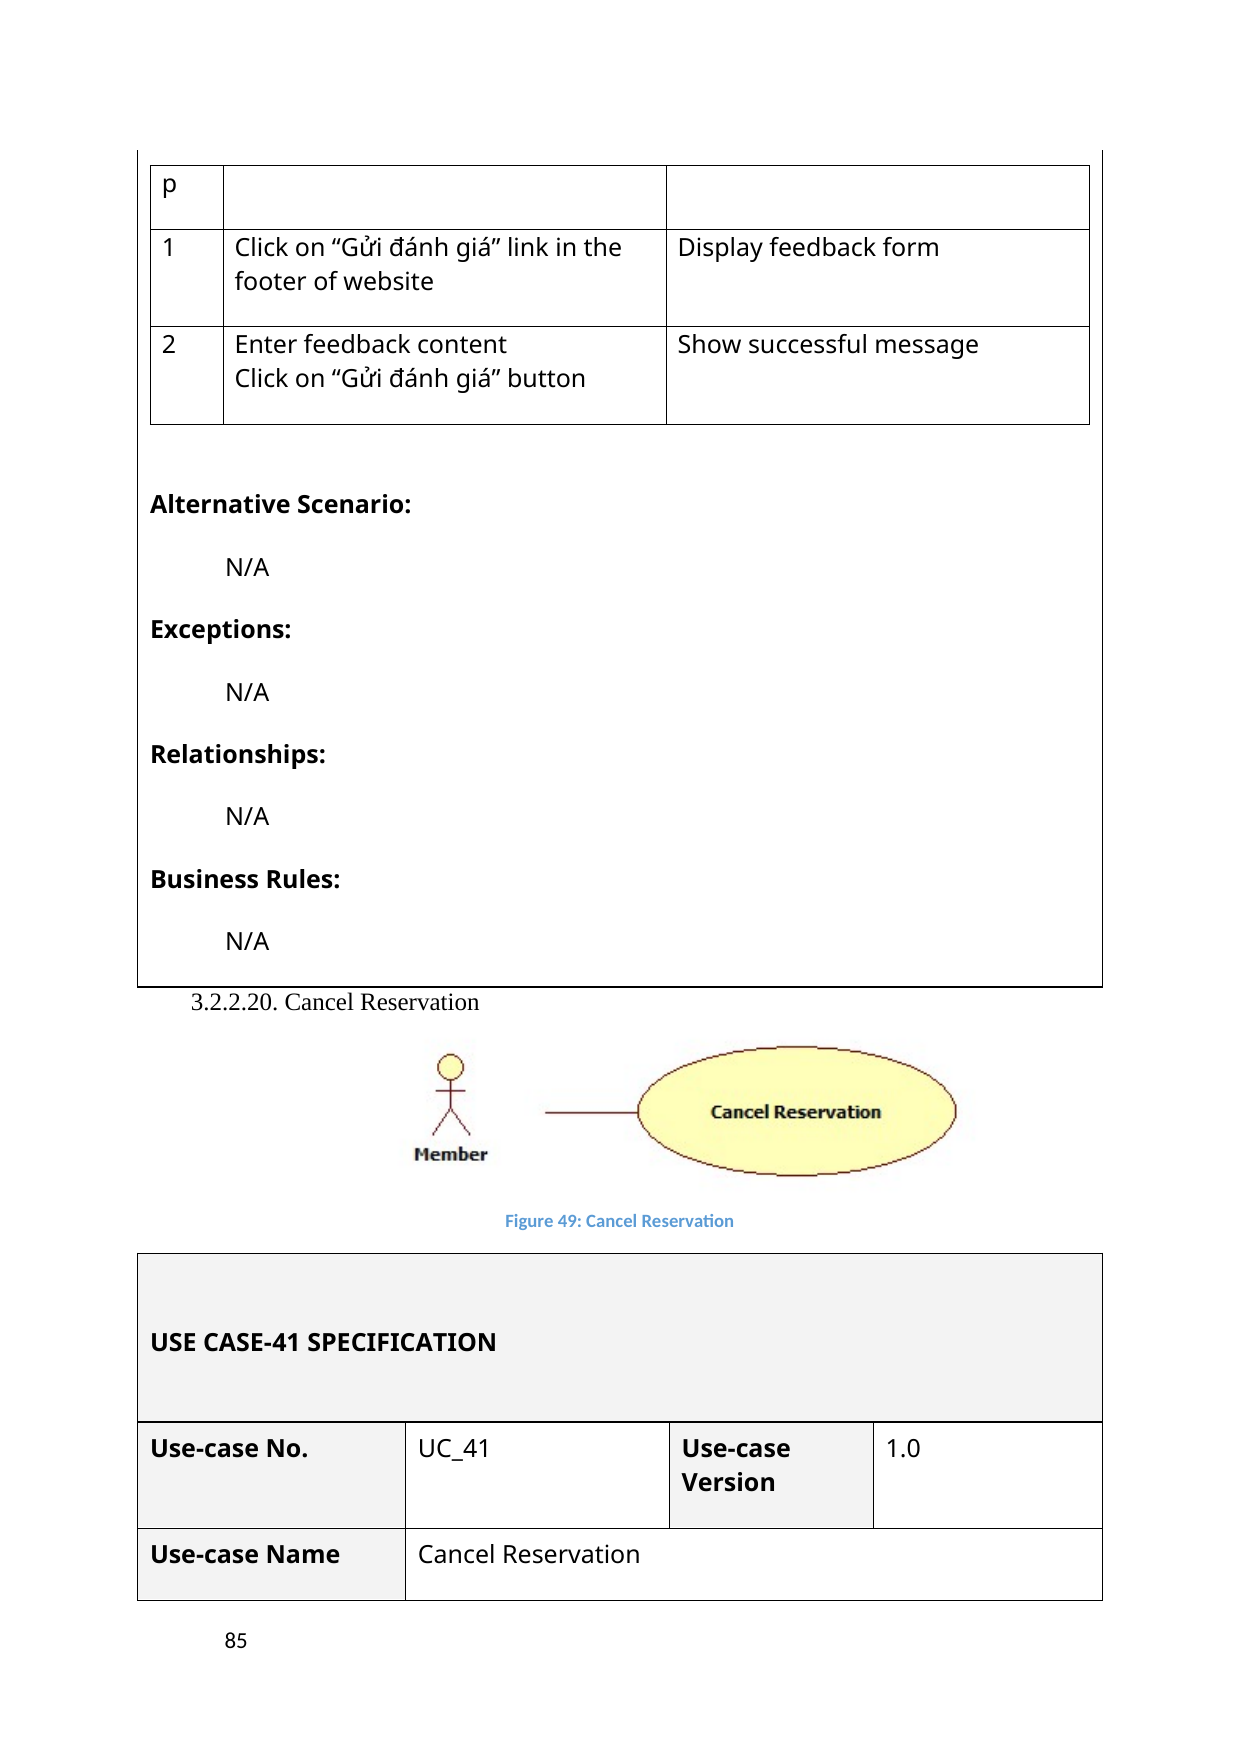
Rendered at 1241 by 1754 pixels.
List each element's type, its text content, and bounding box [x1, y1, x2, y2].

table_cell UC_41 [406, 1423, 669, 1527]
picture [325, 1015, 988, 1208]
table_cell 1.0 [874, 1423, 1102, 1527]
table_header USE CASE-41 SPECIFICATION [138, 1254, 1102, 1421]
table_cell Use-case Version [670, 1423, 873, 1527]
table_cell Use-case Name [138, 1529, 405, 1599]
table_cell Cancel Reservation [406, 1529, 1102, 1599]
table_cell Use-case No. [138, 1423, 405, 1527]
subtitle Cancel Reservation [191, 988, 1090, 1016]
